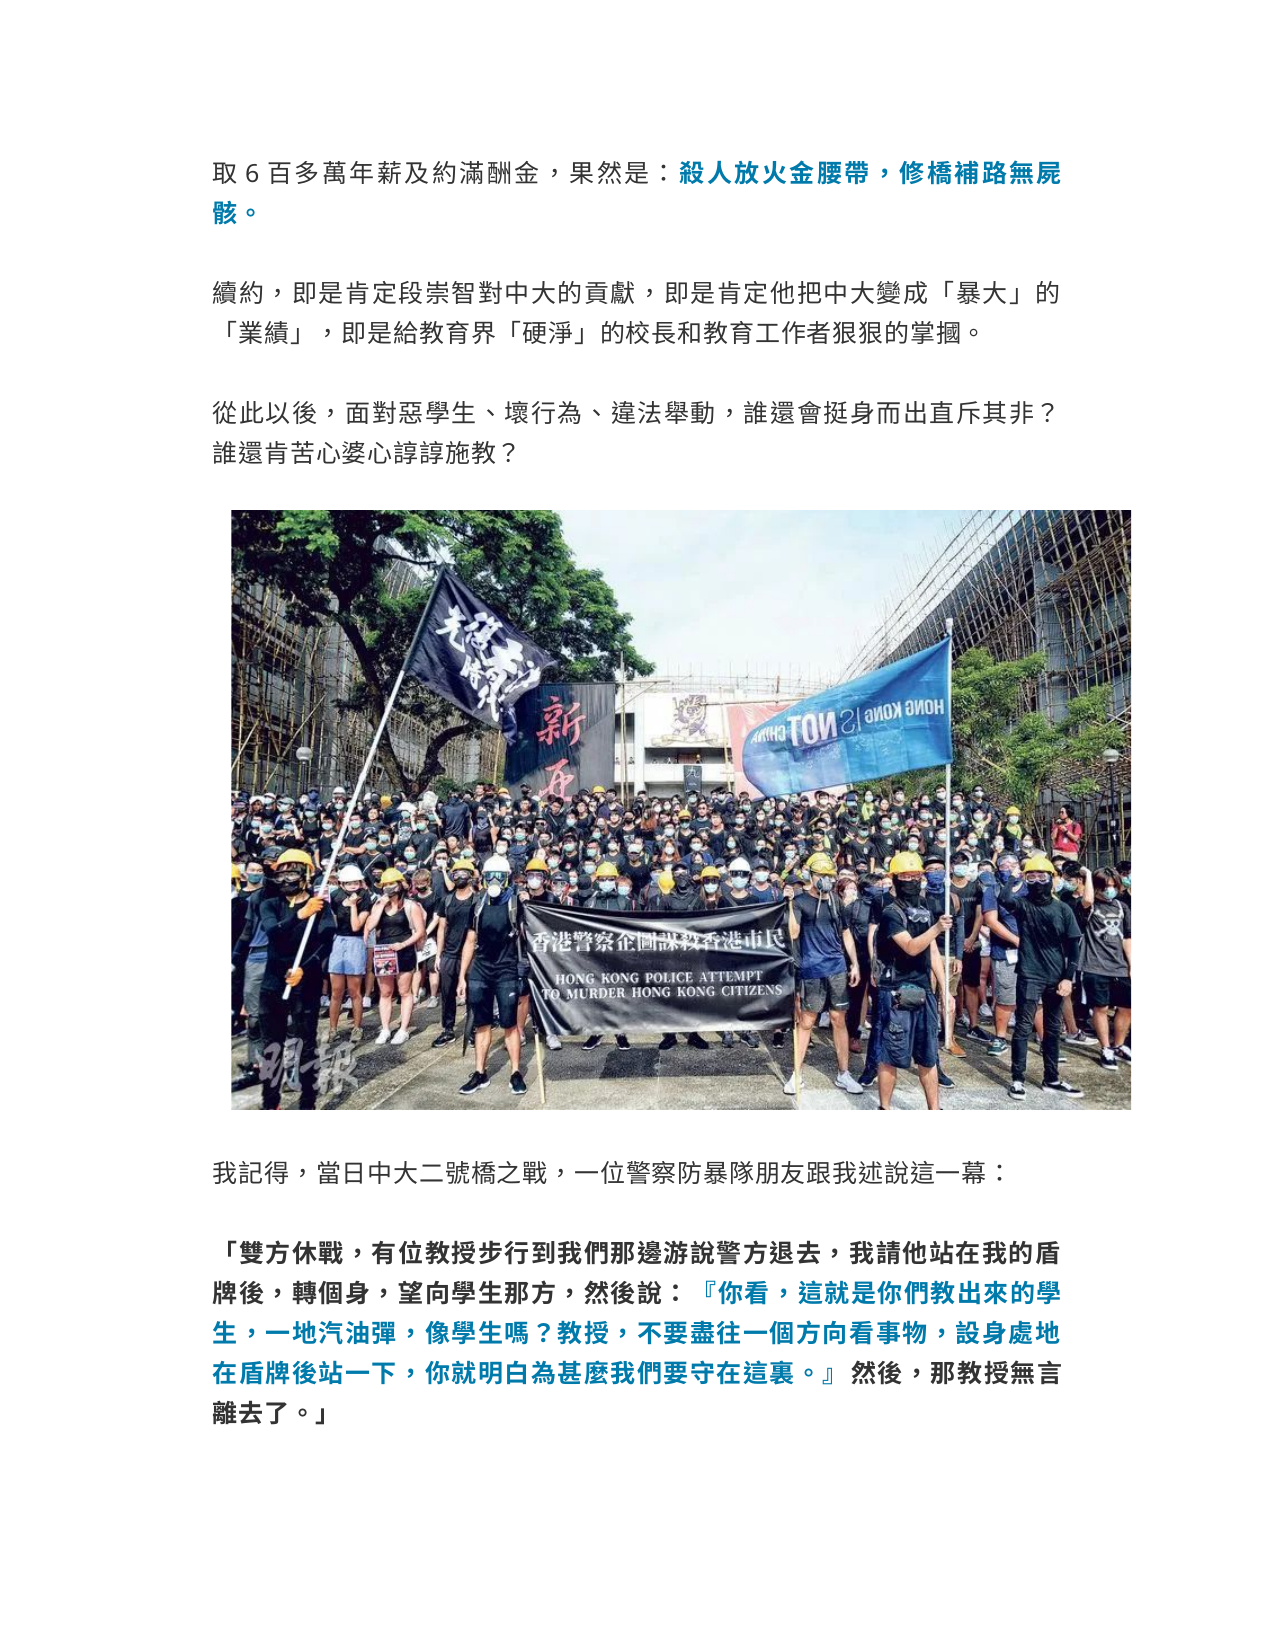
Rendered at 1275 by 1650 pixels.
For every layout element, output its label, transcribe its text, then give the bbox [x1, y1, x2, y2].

text 續約，即是肯定段崇智對中大的貢獻，即是肯定他把中大變成「暴大」的「業績」，即是給教育界「硬淨」的校長和教育工作者狠狠的掌摑。 [212, 270, 1062, 350]
text 「雙方休戰，有位教授步行到我們那邊游說警方退去，我請他站在我的盾牌後，轉個身，望向學生那方，然後說：『你看，這就是你們教出來的學生，一地汽油彈，像學生嗎？教授，不要盡往一個方向看事物，設身處地在盾牌後站一下，你就明白為甚麼我們要守在這裏。』然後，那教授無言離去了。」 [212, 1230, 1062, 1430]
text 從此以後，面對惡學生、壞行為、違法舉動，誰還會挺身而出直斥其非？誰還肯苦心婆心諄諄施教？ [212, 390, 1062, 470]
text 我記得，當日中大二號橋之戰，一位警察防暴隊朋友跟我述說這一幕： [212, 1150, 1062, 1190]
picture [231, 510, 1132, 1110]
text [212, 150, 1062, 230]
